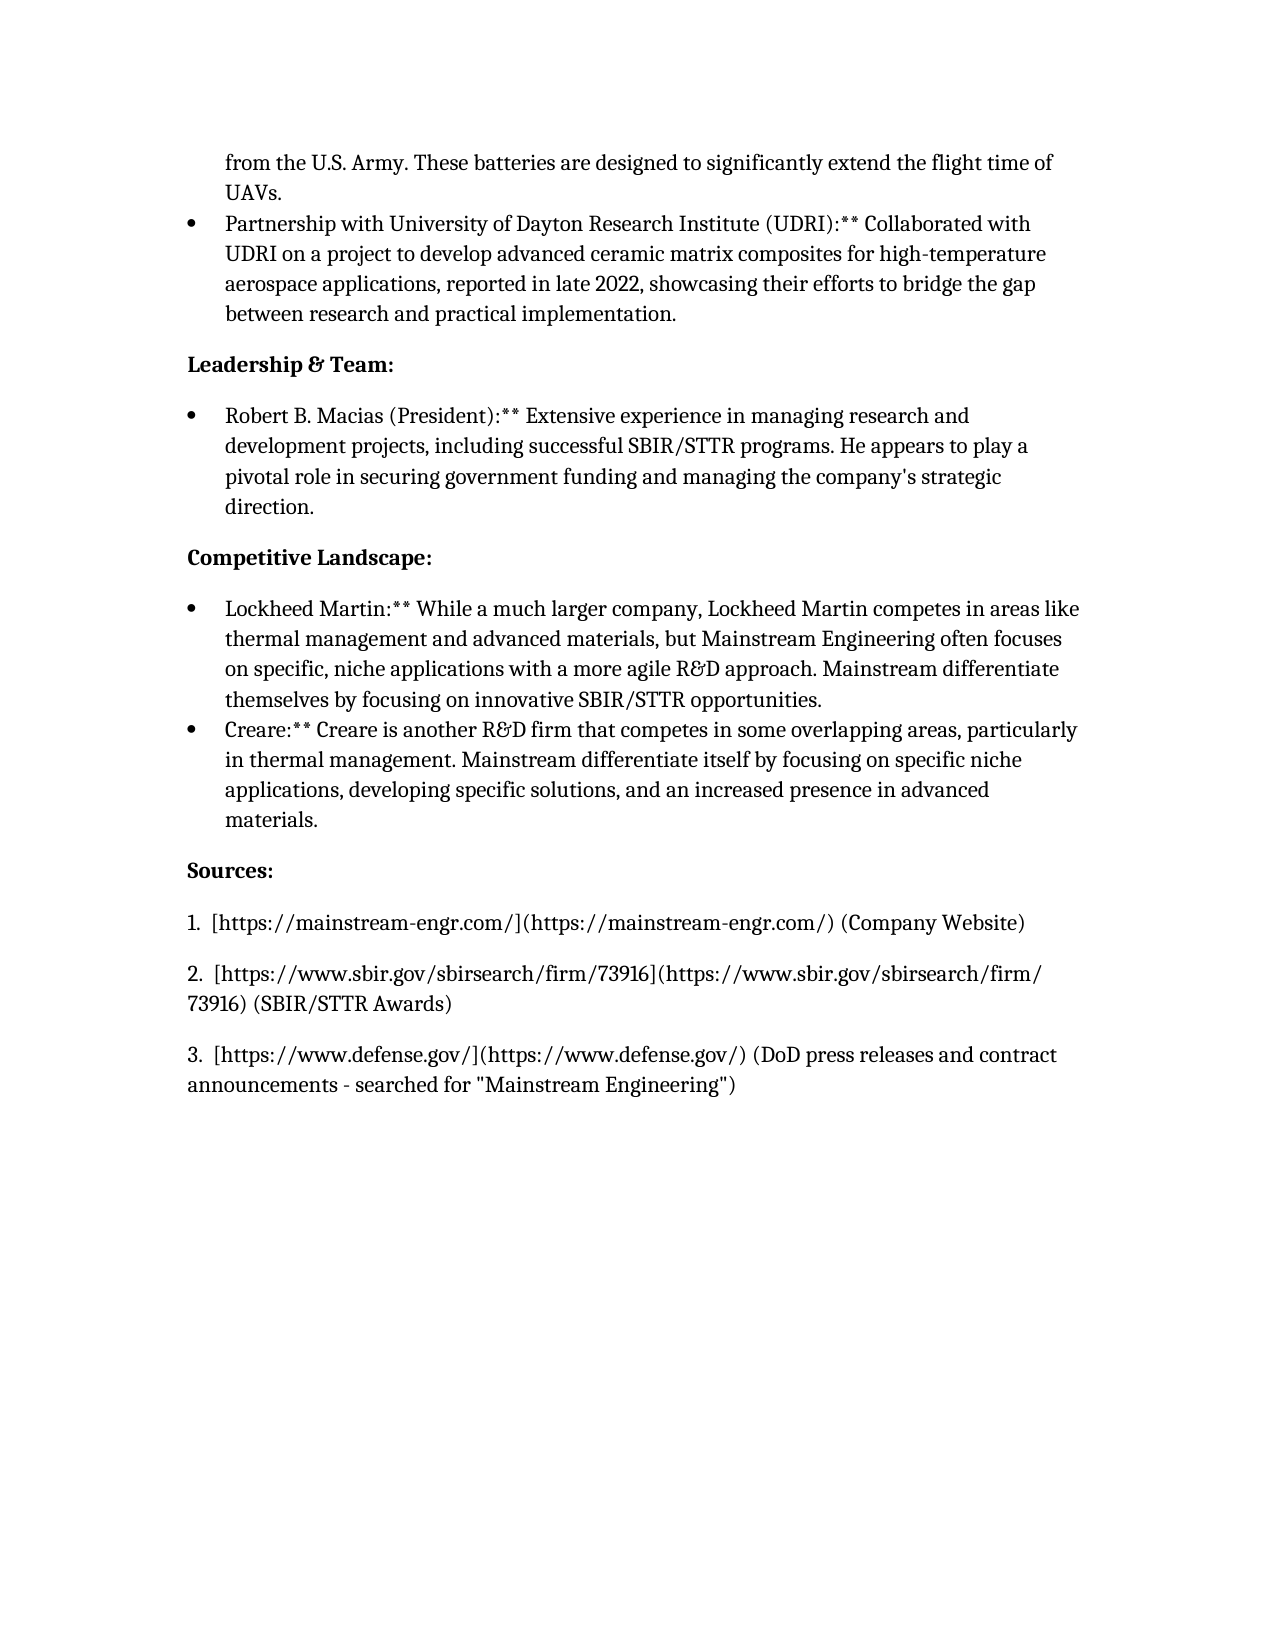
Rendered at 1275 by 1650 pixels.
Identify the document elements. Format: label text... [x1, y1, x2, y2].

list Lockheed Martin:** While a much larger company, Lockheed Martin competes in areas like thermal management and advanced materials, but Mainstream Engineering often focuses on specific, niche applications with a more agile R&D approach. Mainstream differentiate themselves by focusing on innovative SBIR/STTR opportunities. [187, 596, 1087, 713]
text Leadership & Team: [187, 352, 1087, 378]
list Creare:** Creare is another R&D firm that competes in some overlapping areas, particularly in thermal management. Mainstream differentiate itself by focusing on specific niche applications, developing specific solutions, and an increased presence in advanced materials. [187, 717, 1087, 834]
list Robert B. Macias (President):** Extensive experience in managing research and development projects, including successful SBIR/STTR programs. He appears to play a pivotal role in securing government funding and managing the company's strategic direction. [187, 403, 1087, 520]
text 1. [https://mainstream-engr.com/](https://mainstream-engr.com/) (Company Website) [187, 909, 1087, 936]
text Sources: [187, 858, 1087, 885]
list Partnership with University of Dayton Research Institute (UDRI):** Collaborated with UDRI on a project to develop advanced ceramic matrix composites for high-temperature aerospace applications, reported in late 2022, showcasing their efforts to bridge the gap between research and practical implementation. [187, 210, 1087, 327]
text Competitive Landscape: [187, 545, 1087, 571]
text 3. [https://www.defense.gov/](https://www.defense.gov/) (DoD press releases and contract announcements - searched for "Mainstream Engineering") [187, 1042, 1087, 1098]
text 2. [https://www.sbir.gov/sbirsearch/firm/73916](https://www.sbir.gov/sbirsearch/firm/73916) (SBIR/STTR Awards) [187, 960, 1087, 1017]
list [187, 150, 1087, 207]
